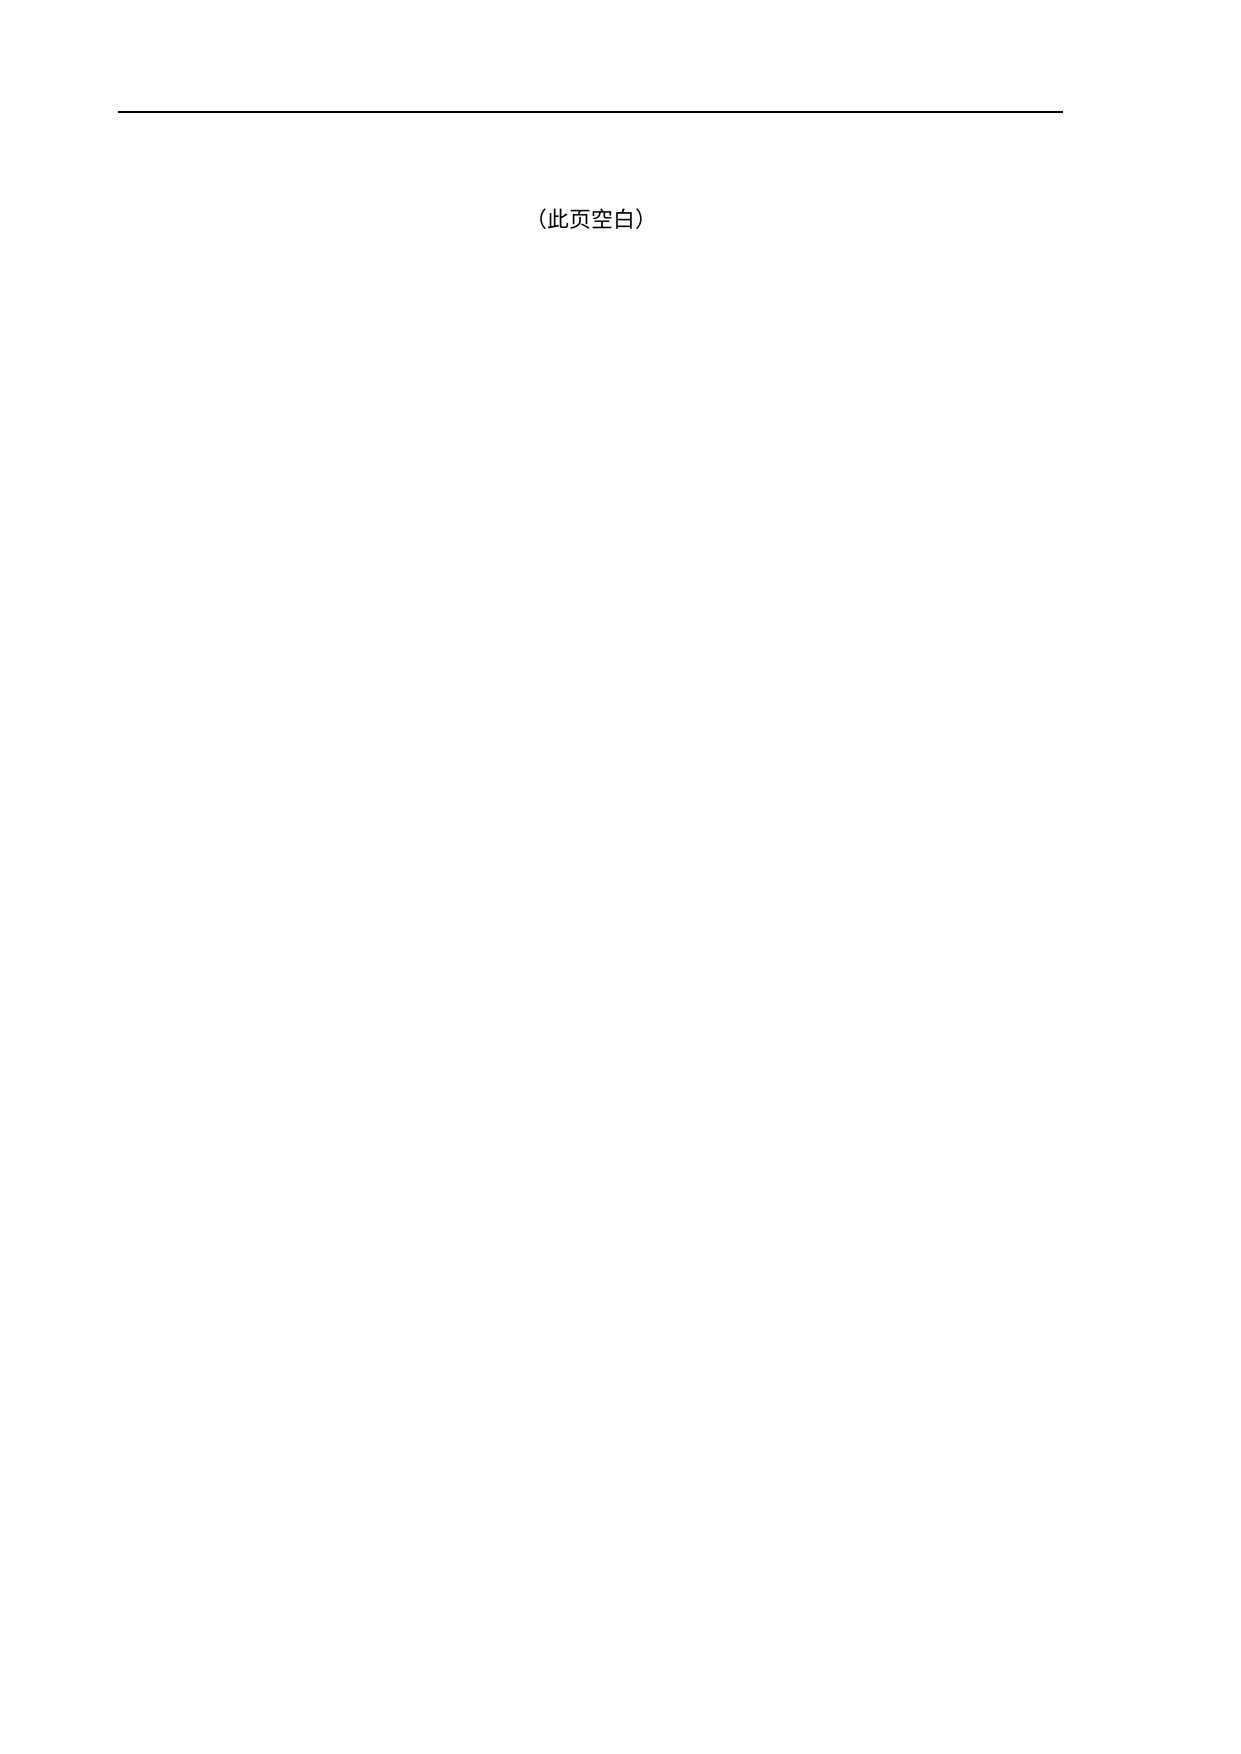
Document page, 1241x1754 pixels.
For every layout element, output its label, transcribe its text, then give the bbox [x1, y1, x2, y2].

text （此页空白） [523, 204, 659, 233]
